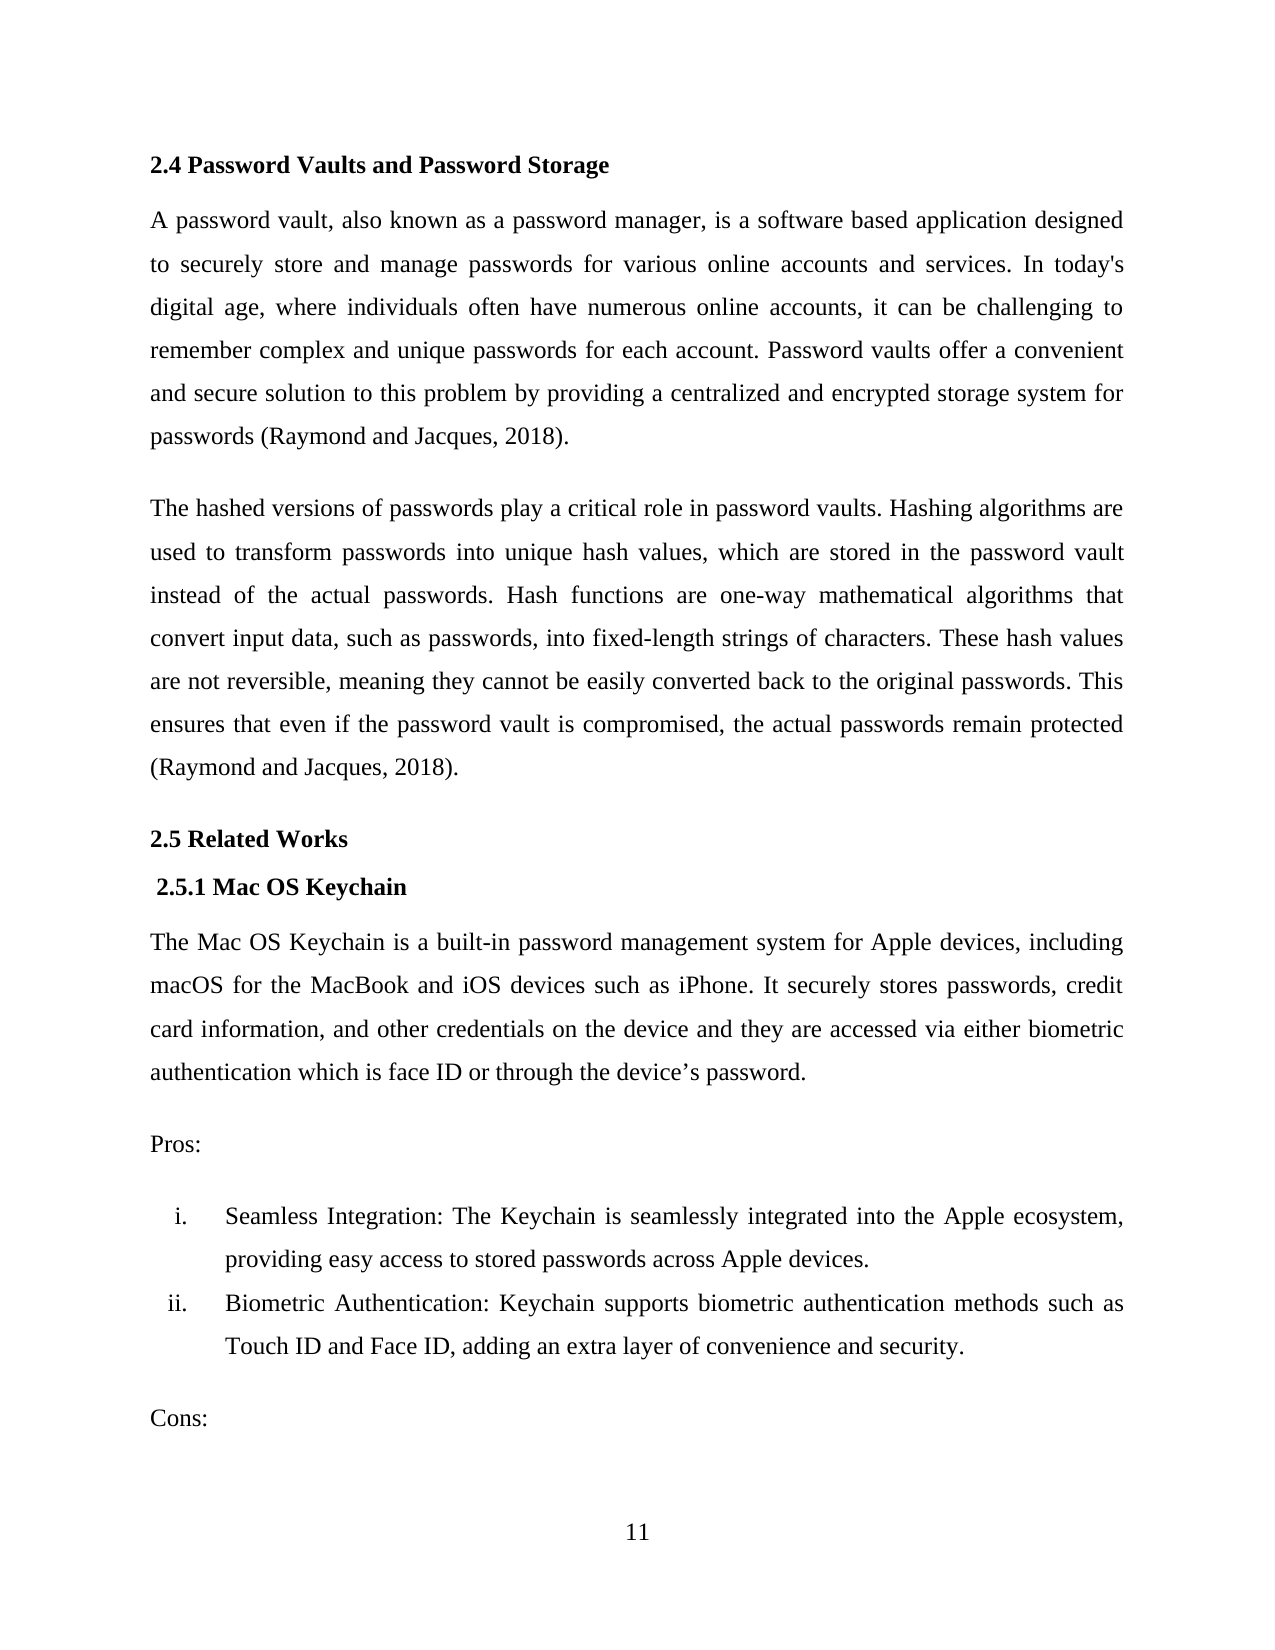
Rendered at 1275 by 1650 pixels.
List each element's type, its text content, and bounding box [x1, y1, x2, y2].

text A password vault, also known as a password manager, is a software based application designed to securely store and manage passwords for various online accounts and services. In today's digital age, where individuals often have numerous online accounts, it can be challenging to remember complex and unique passwords for each account. Password vaults offer a convenient and secure solution to this problem by providing a centralized and encrypted storage system for passwords (Raymond and Jacques, 2018). [150, 206, 1125, 450]
text Pros: [150, 1129, 1125, 1158]
list Biometric Authentication: Keychain supports biometric authentication methods such as Touch ID and Face ID, adding an extra layer of convenience and security. [187, 1288, 1125, 1359]
subtitle 2.4 Password Vaults and Password Storage [150, 150, 1125, 179]
text The Mac OS Keychain is a built-in password management system for Apple devices, including macOS for the MacBook and iOS devices such as iPhone. It securely stores passwords, credit card information, and other credentials on the device and they are accessed via either biometric authentication which is face ID or through the device’s password. [150, 927, 1125, 1086]
text Cons: [150, 1403, 1125, 1432]
list Seamless Integration: The Keychain is seamlessly integrated into the Apple ecosystem, providing easy access to stored passwords across Apple devices. [187, 1201, 1125, 1273]
subtitle 2.5 Related Works [150, 824, 1125, 853]
text The hashed versions of passwords play a critical role in password vaults. Hashing algorithms are used to transform passwords into unique hash values, which are stored in the password vault instead of the actual passwords. Hash functions are one-way mathematical algorithms that convert input data, such as passwords, into fixed-length strings of characters. These hash values are not reversible, meaning they cannot be easily converted back to the original passwords. This ensures that even if the password vault is compromised, the actual passwords remain protected (Raymond and Jacques, 2018). [150, 493, 1125, 781]
subtitle 2.5.1 Mac OS Keychain [150, 872, 1125, 901]
